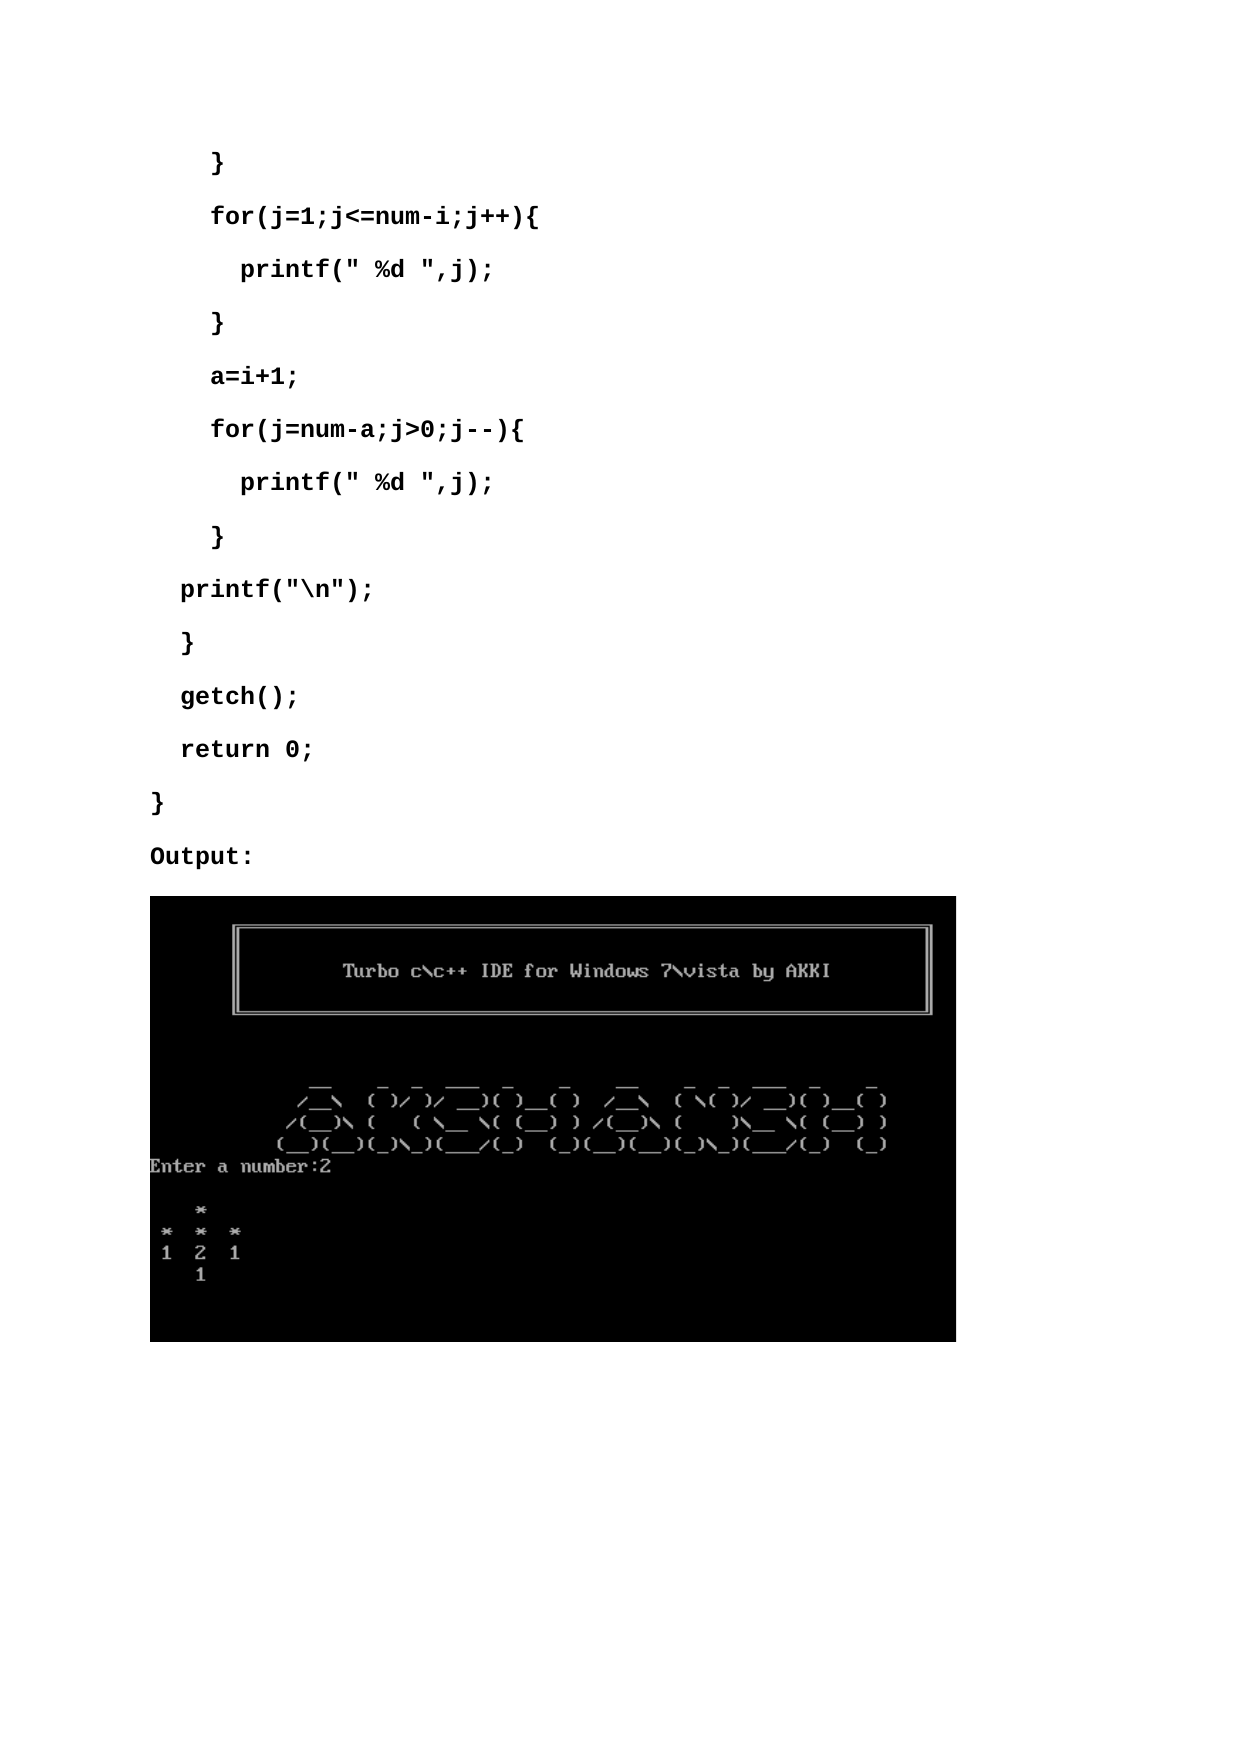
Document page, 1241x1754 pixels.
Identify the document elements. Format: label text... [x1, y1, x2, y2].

text Output: [150, 843, 1090, 872]
text } [150, 630, 1090, 658]
text return 0; [150, 737, 1090, 765]
picture [150, 896, 957, 1342]
text } [150, 150, 1090, 178]
text } [150, 523, 1090, 552]
text } [150, 790, 1090, 818]
text } [150, 310, 1090, 338]
text printf(" %d ",j); [150, 257, 1090, 285]
text printf("\n"); [150, 577, 1090, 605]
text for(j=num-a;j>0;j--){ [150, 417, 1090, 445]
text printf(" %d ",j); [150, 470, 1090, 498]
text for(j=1;j<=num-i;j++){ [150, 203, 1090, 232]
text a=i+1; [150, 363, 1090, 392]
text getch(); [150, 683, 1090, 712]
